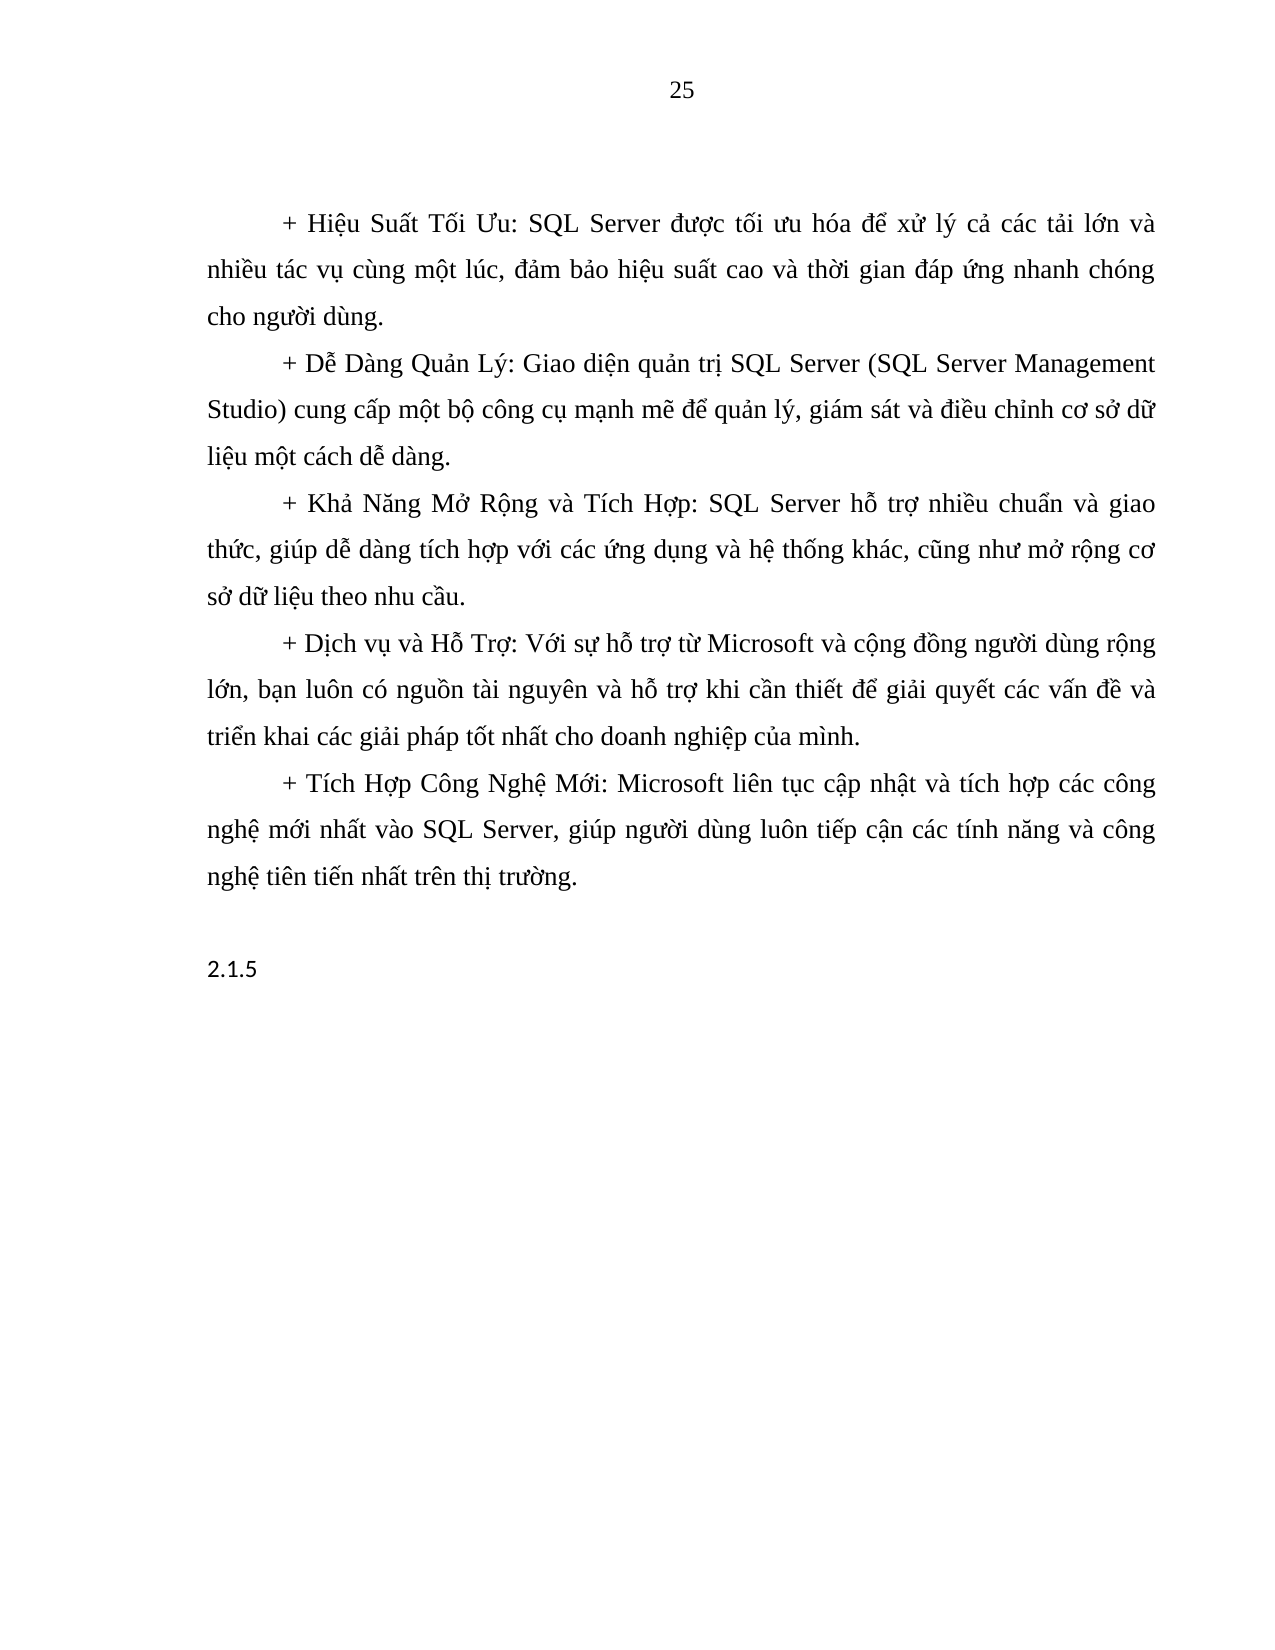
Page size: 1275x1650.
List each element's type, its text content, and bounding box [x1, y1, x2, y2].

text + Dễ Dàng Quản Lý: Giao diện quản trị SQL Server (SQL Server Management Studio) cung cấp một bộ công cụ mạnh mẽ để quản lý, giám sát và điều chỉnh cơ sở dữ liệu một cách dễ dàng. [207, 347, 1157, 471]
text + Tích Hợp Công Nghệ Mới: Microsoft liên tục cập nhật và tích hợp các công nghệ mới nhất vào SQL Server, giúp người dùng luôn tiếp cận các tính năng và công nghệ tiên tiến nhất trên thị trường. [207, 767, 1157, 891]
text + Dịch vụ và Hỗ Trợ: Với sự hỗ trợ từ Microsoft và cộng đồng người dùng rộng lớn, bạn luôn có nguồn tài nguyên và hỗ trợ khi cần thiết để giải quyết các vấn đề và triển khai các giải pháp tốt nhất cho doanh nghiệp của mình. [207, 627, 1157, 751]
text + Khả Năng Mở Rộng và Tích Hợp: SQL Server hỗ trợ nhiều chuẩn và giao thức, giúp dễ dàng tích hợp với các ứng dụng và hệ thống khác, cũng như mở rộng cơ sở dữ liệu theo nhu cầu. [207, 487, 1157, 611]
text + Hiệu Suất Tối Ưu: SQL Server được tối ưu hóa để xử lý cả các tải lớn và nhiều tác vụ cùng một lúc, đảm bảo hiệu suất cao và thời gian đáp ứng nhanh chóng cho người dùng. [207, 207, 1157, 331]
